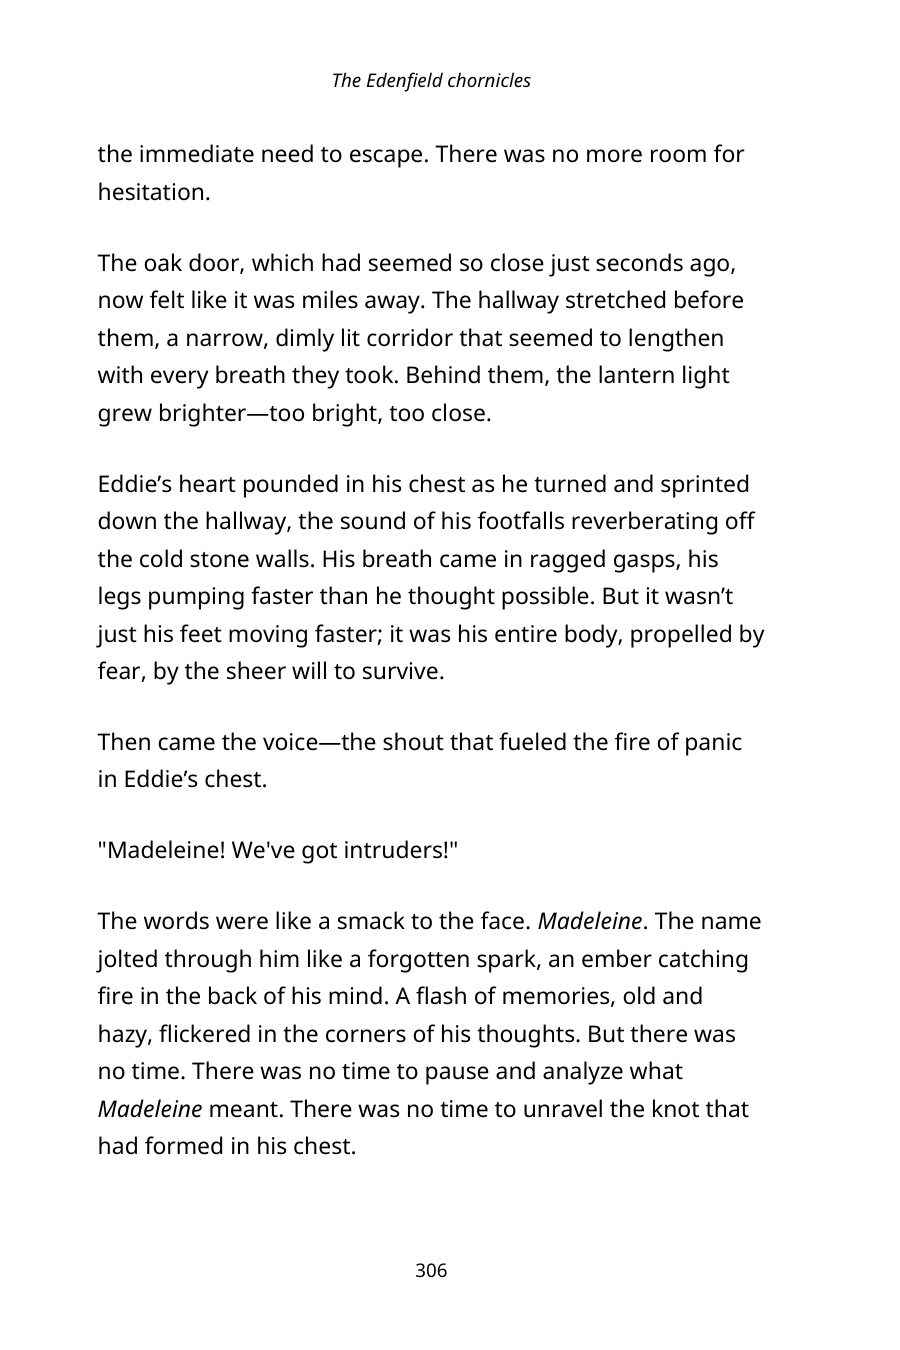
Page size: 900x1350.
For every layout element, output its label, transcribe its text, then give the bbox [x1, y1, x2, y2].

text "Madeleine! We've got intruders!" [97, 834, 765, 866]
text The oak door, which had seemed so close just seconds ago, now felt like it was miles away. The hallway stretched before them, a narrow, dimly lit corridor that seemed to lengthen with every breath they took. Behind them, the lantern light grew brighter—too bright, too close. [97, 247, 765, 428]
text Eddie’s heart pounded in his chest as he turned and sprinted down the hallway, the sound of his footfalls reverberating off the cold stone walls. His breath came in ragged gasps, his legs pumping faster than he thought possible. But it wasn’t just his feet moving faster; it was his entire body, propelled by fear, by the sheer will to survive. [97, 468, 765, 686]
text The words were like a smack to the face. Madeleine. The name jolted through him like a forgotten spark, an ember catching fire in the back of his mind. A flash of memories, old and hazy, flickered in the corners of his thoughts. But there was no time. There was no time to pause and analyze what Madeleine meant. There was no time to unravel the knot that had formed in his chest. [97, 905, 765, 1161]
text Then came the voice—the shout that fueled the fire of panic in Eddie’s chest. [97, 726, 765, 795]
